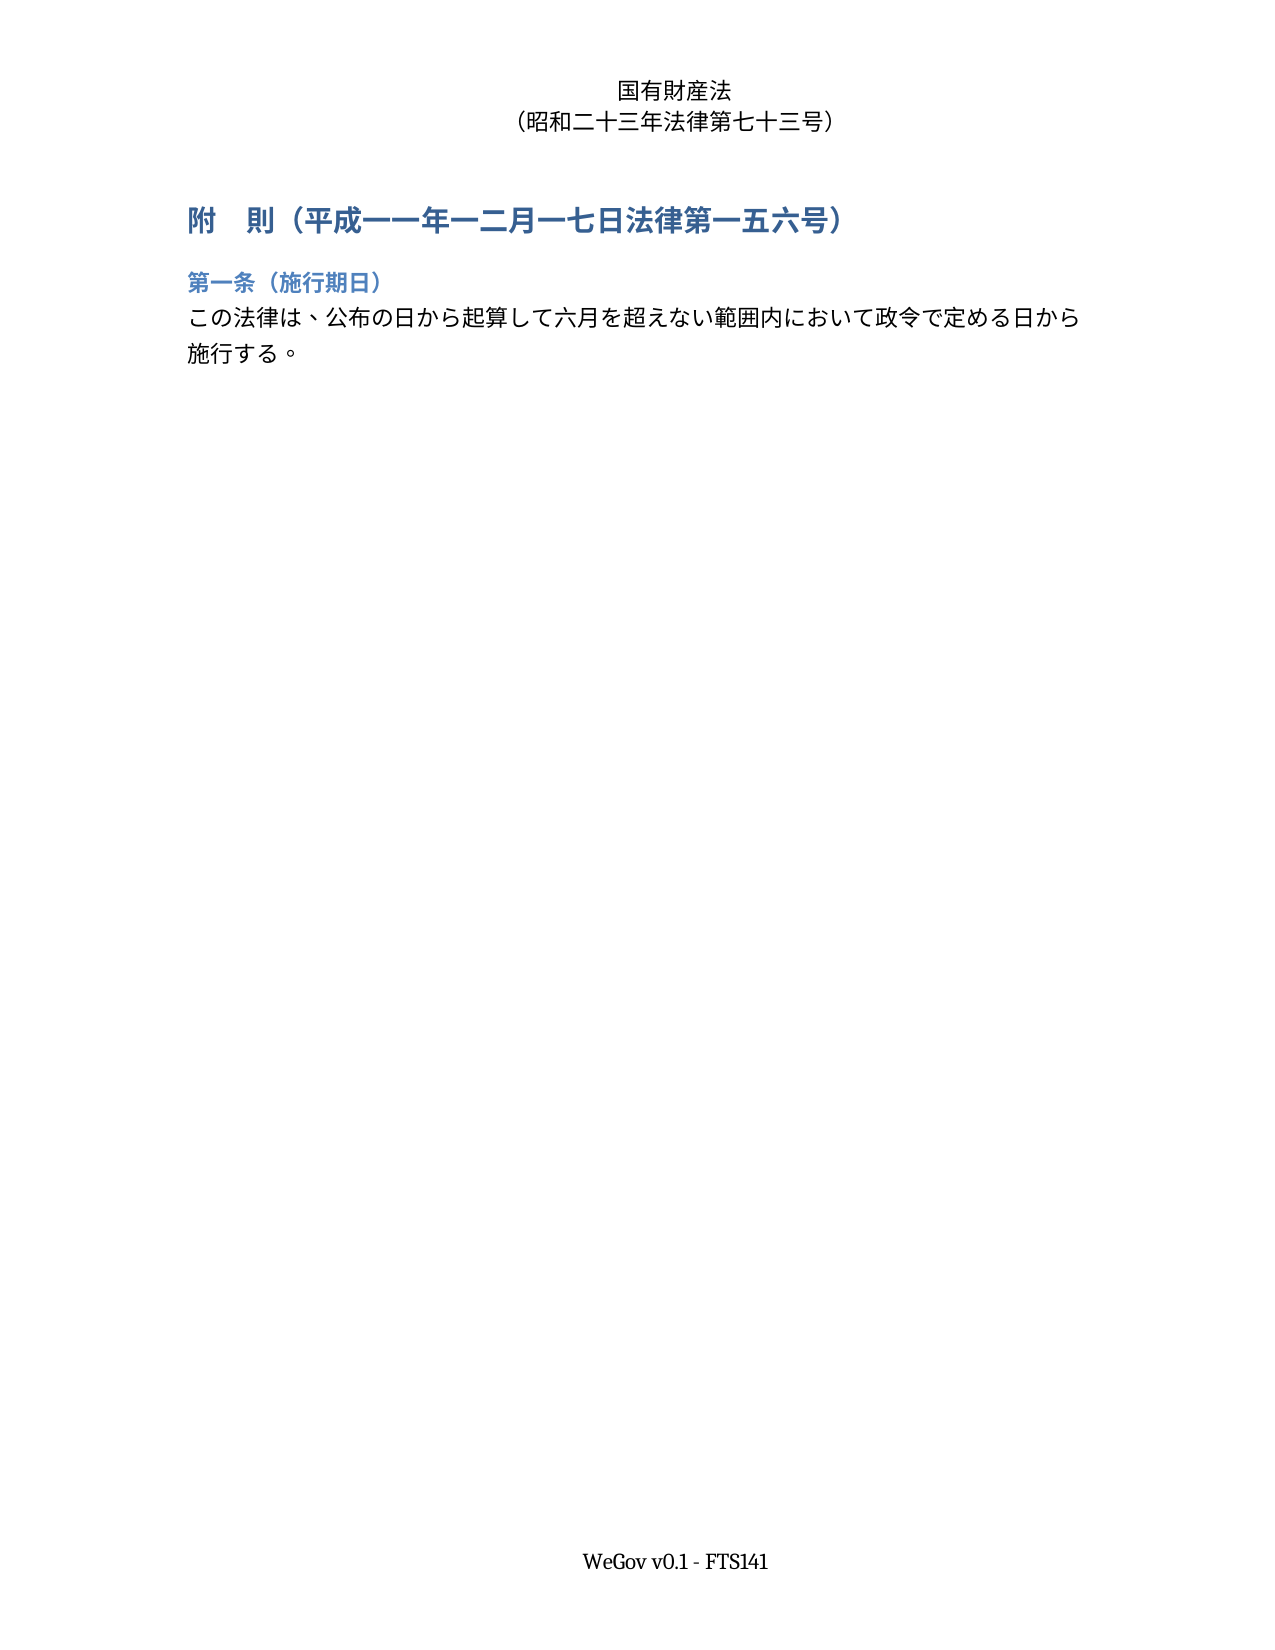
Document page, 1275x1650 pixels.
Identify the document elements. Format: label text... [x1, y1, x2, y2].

subtitle 第一条（施行期日） [187, 266, 1087, 298]
text この法律は、公布の日から起算して六月を超えない範囲内において政令で定める日から施行する。 [187, 302, 1087, 369]
subtitle 附 則（平成一一年一二月一七日法律第一五六号） [187, 200, 1087, 240]
